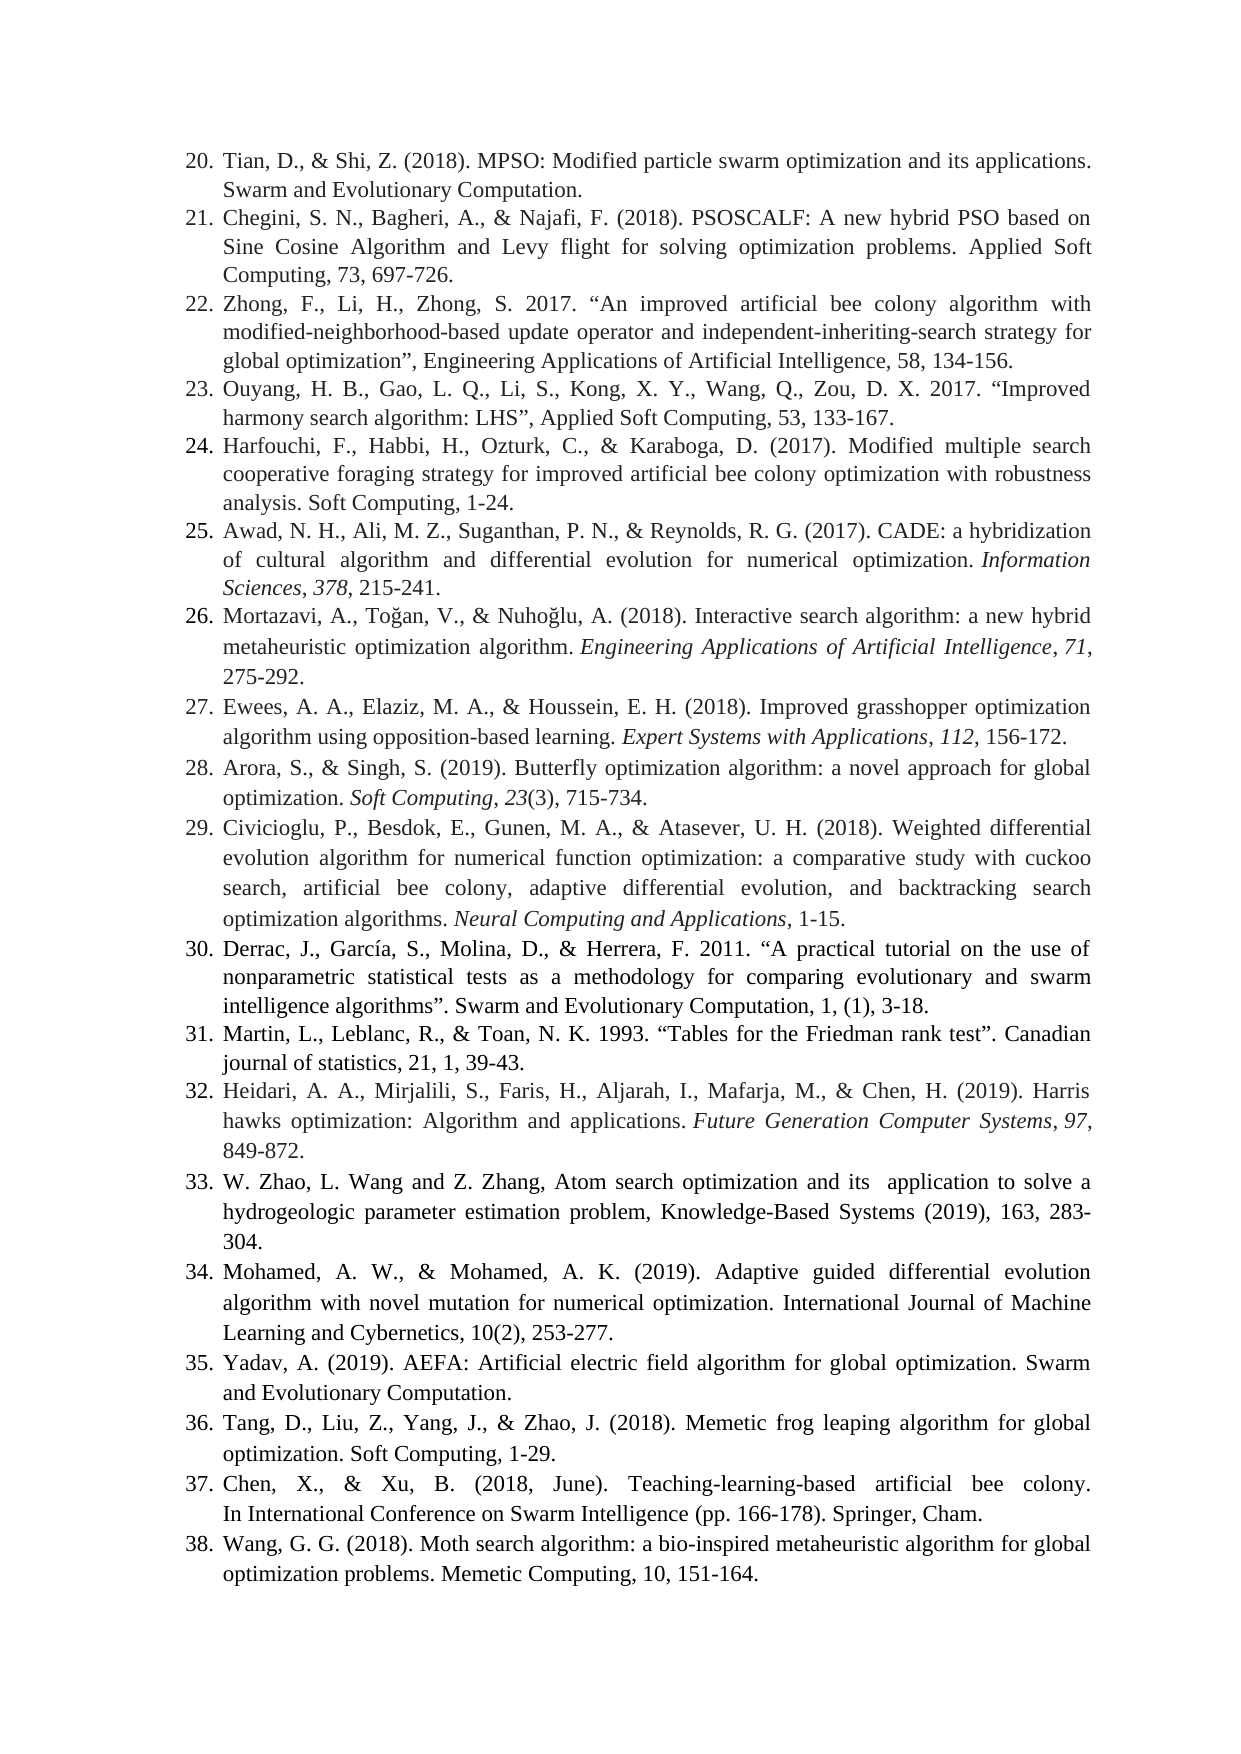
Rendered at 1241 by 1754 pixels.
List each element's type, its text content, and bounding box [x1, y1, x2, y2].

list Mohamed, A. W., & Mohamed, A. K. (2019). Adaptive guided differential evolution algorithm with novel mutation for numerical optimization. International Journal of Machine Learning and Cybernetics, 10(2), 253-277. [185, 1258, 1093, 1345]
list Harfouchi, F., Habbi, H., Ozturk, C., & Karaboga, D. (2017). Modified multiple search cooperative foraging strategy for improved artificial bee colony optimization with robustness analysis. Soft Computing, 1-24. [185, 432, 1093, 515]
list Tang, D., Liu, Z., Yang, J., & Zhao, J. (2018). Memetic frog leaping algorithm for global optimization. Soft Computing, 1-29. [185, 1409, 1093, 1466]
list Ewees, A. A., Elaziz, M. A., & Houssein, E. H. (2018). Improved grasshopper optimization algorithm using opposition-based learning. Expert Systems with Applications, 112, 156-172. [185, 693, 1093, 750]
list Martin, L., Leblanc, R., & Toan, N. K. 1993. “Tables for the Friedman rank test”. Canadian journal of statistics, 21, 1, 39-43. [185, 1020, 1093, 1075]
list Civicioglu, P., Besdok, E., Gunen, M. A., & Atasever, U. H. (2018). Weighted differential evolution algorithm for numerical function optimization: a comparative study with cuckoo search, artificial bee colony, adaptive differential evolution, and backtracking search optimization algorithms. Neural Computing and Applications, 1-15. [185, 814, 1093, 931]
list Arora, S., & Singh, S. (2019). Butterfly optimization algorithm: a novel approach for global optimization. Soft Computing, 23(3), 715-734. [185, 754, 1093, 810]
list Awad, N. H., Ali, M. Z., Suganthan, P. N., & Reynolds, R. G. (2017). CADE: a hybridization of cultural algorithm and differential evolution for numerical optimization. Information Sciences, 378, 215-241. [185, 517, 1093, 601]
list Tian, D., & Shi, Z. (2018). MPSO: Modified particle swarm optimization and its applications. Swarm and Evolutionary Computation. [185, 148, 1093, 202]
list W. Zhao, L. Wang and Z. Zhang, Atom search optimization and its application to solve a hydrogeologic parameter estimation problem, Knowledge-Based Systems (2019), 163, 283-304. [185, 1168, 1093, 1254]
list Derrac, J., García, S., Molina, D., & Herrera, F. 2011. “A practical tutorial on the use of nonparametric statistical tests as a methodology for comparing evolutionary and swarm intelligence algorithms”. Swarm and Evolutionary Computation, 1, (1), 3-18. [185, 935, 1093, 1018]
list Heidari, A. A., Mirjalili, S., Faris, H., Aljarah, I., Mafarja, M., & Chen, H. (2019). Harris hawks optimization: Algorithm and applications. Future Generation Computer Systems, 97, 849-872. [185, 1077, 1093, 1164]
list Zhong, F., Li, H., Zhong, S. 2017. “An improved artificial bee colony algorithm with modified-neighborhood-based update operator and independent-inheriting-search strategy for global optimization”, Engineering Applications of Artificial Intelligence, 58, 134-156. [185, 290, 1093, 373]
list Ouyang, H. B., Gao, L. Q., Li, S., Kong, X. Y., Wang, Q., Zou, D. X. 2017. “Improved harmony search algorithm: LHS”, Applied Soft Computing, 53, 133-167. [185, 375, 1093, 430]
list Chegini, S. N., Bagheri, A., & Najafi, F. (2018). PSOSCALF: A new hybrid PSO based on Sine Cosine Algorithm and Levy flight for solving optimization problems. Applied Soft Computing, 73, 697-726. [185, 204, 1093, 288]
list Chen, X., & Xu, B. (2018, June). Teaching-learning-based artificial bee colony. In International Conference on Swarm Intelligence (pp. 166-178). Springer, Cham. [185, 1470, 1093, 1526]
list Wang, G. G. (2018). Moth search algorithm: a bio-inspired metaheuristic algorithm for global optimization problems. Memetic Computing, 10, 151-164. [185, 1530, 1093, 1587]
list Mortazavi, A., Toğan, V., & Nuhoğlu, A. (2018). Interactive search algorithm: a new hybrid metaheuristic optimization algorithm. Engineering Applications of Artificial Intelligence, 71, 275-292. [185, 603, 1093, 689]
list Yadav, A. (2019). AEFA: Artificial electric field algorithm for global optimization. Swarm and Evolutionary Computation. [185, 1349, 1093, 1406]
